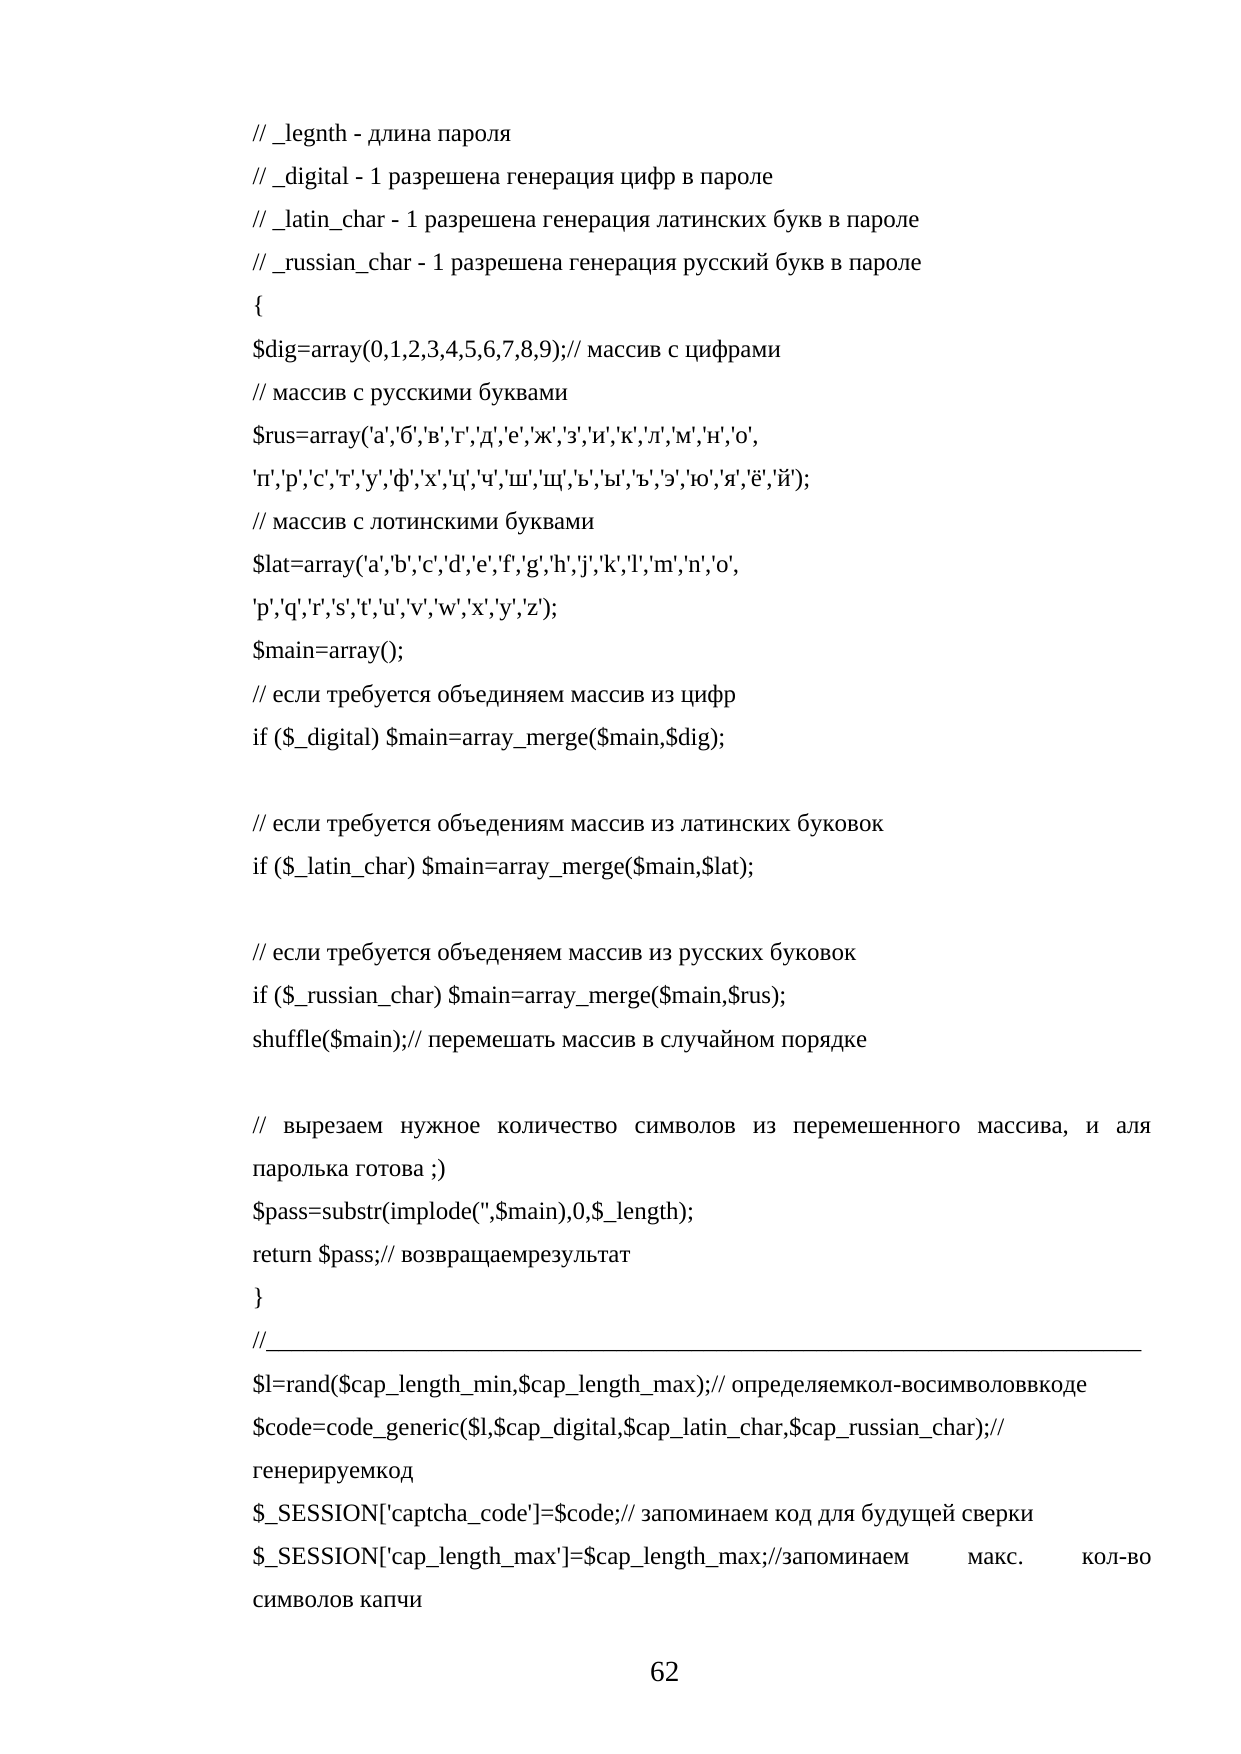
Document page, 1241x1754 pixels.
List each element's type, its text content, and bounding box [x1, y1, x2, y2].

list // _latin_char - 1 разрешена генерация латинских букв в пароле [252, 204, 1152, 233]
list // массив с русскими буквами [252, 377, 1152, 406]
list // массив с лотинскими буквами [252, 506, 1152, 535]
list if ($_digital) $main=array_merge($main,$dig); [252, 722, 1152, 751]
list // если требуется объединяем массив из цифр [252, 679, 1152, 707]
list } [252, 1282, 1152, 1311]
list $main=array(); [252, 636, 1152, 664]
list // если требуется объедениям массив из латинских буковок [252, 808, 1152, 837]
list //______________________________________________________________________ [252, 1326, 1152, 1354]
list // если требуется объеденяем массив из русских буковок [252, 937, 1152, 966]
list 'п','р','с','т','у','ф','х','ц','ч','ш','щ','ь','ы','ъ','э','ю','я','ё','й'); [252, 463, 1152, 492]
list if ($_latin_char) $main=array_merge($main,$lat); [252, 851, 1152, 880]
list $_SESSION['cap_length_max']=$cap_length_max;//запоминаем макс. кол-во символов капчи [252, 1541, 1152, 1613]
list if ($_russian_char) $main=array_merge($main,$rus); [252, 981, 1152, 1009]
list 'p','q','r','s','t','u','v','w','x','y','z'); [252, 592, 1152, 621]
list $pass=substr(implode('',$main),0,$_length); [252, 1196, 1152, 1225]
list // вырезаем нужное количество символов из перемешенного массива, и аля паролька готова ;) [252, 1110, 1152, 1182]
list $lat=array('a','b','c','d','e','f','g','h','j','k','l','m','n','o', [252, 549, 1152, 578]
list // _legnth - длина пароля [252, 118, 1152, 147]
list return $pass;// возвращаемрезультат [252, 1239, 1152, 1268]
list { [252, 291, 1152, 319]
list // _russian_char - 1 разрешена генерация русский букв в пароле [252, 247, 1152, 276]
list $dig=array(0,1,2,3,4,5,6,7,8,9);// массив с цифрами [252, 334, 1152, 362]
list shuffle($main);// перемешать массив в случайном порядке [252, 1024, 1152, 1052]
list $rus=array('а','б','в','г','д','е','ж','з','и','к','л','м','н','о', [252, 420, 1152, 449]
list // _digital - 1 разрешена генерация цифр в пароле [252, 161, 1152, 190]
list $l=rand($cap_length_min,$cap_length_max);// определяемкол-восимволоввкоде [252, 1369, 1152, 1397]
list $code=code_generic($l,$cap_digital,$cap_latin_char,$cap_russian_char);// генерируемкод [252, 1412, 1152, 1484]
list $_SESSION['captcha_code']=$code;// запоминаем код для будущей сверки [252, 1498, 1152, 1527]
